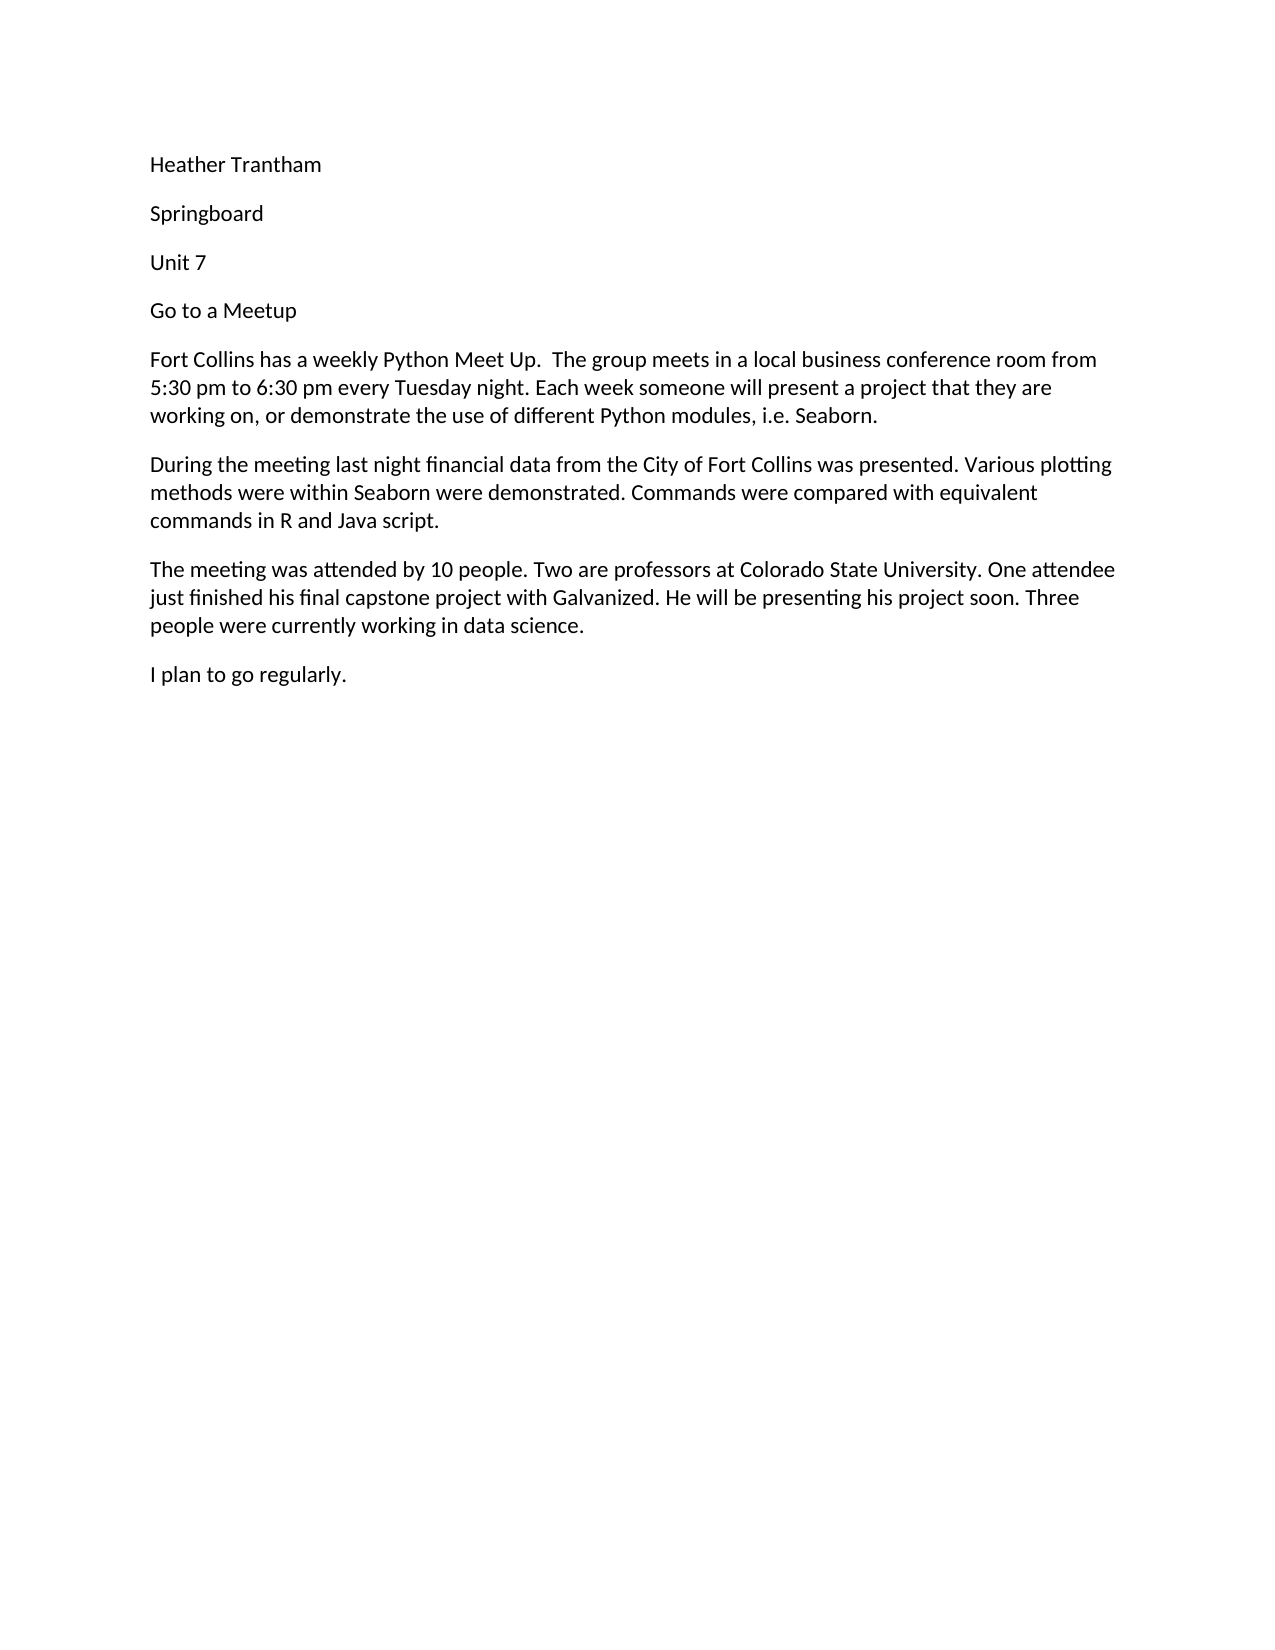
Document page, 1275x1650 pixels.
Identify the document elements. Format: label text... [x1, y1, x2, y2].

text During the meeting last night financial data from the City of Fort Collins was presented. Various plotting methods were within Seaborn were demonstrated. Commands were compared with equivalent commands in R and Java script. [150, 450, 1125, 534]
text Heather Trantham [150, 150, 1125, 178]
text Fort Collins has a weekly Python Meet Up. The group meets in a local business conference room from 5:30 pm to 6:30 pm every Tuesday night. Each week someone will present a project that they are working on, or demonstrate the use of different Python modules, i.e. Seaborn. [150, 345, 1125, 429]
text Springboard [150, 199, 1125, 227]
text The meeting was attended by 10 people. Two are professors at Colorado State University. One attendee just finished his final capstone project with Galvanized. He will be presenting his project soon. Three people were currently working in data science. [150, 555, 1125, 639]
text Unit 7 [150, 248, 1125, 276]
text Go to a Meetup [150, 297, 1125, 324]
text I plan to go regularly. [150, 660, 1125, 688]
